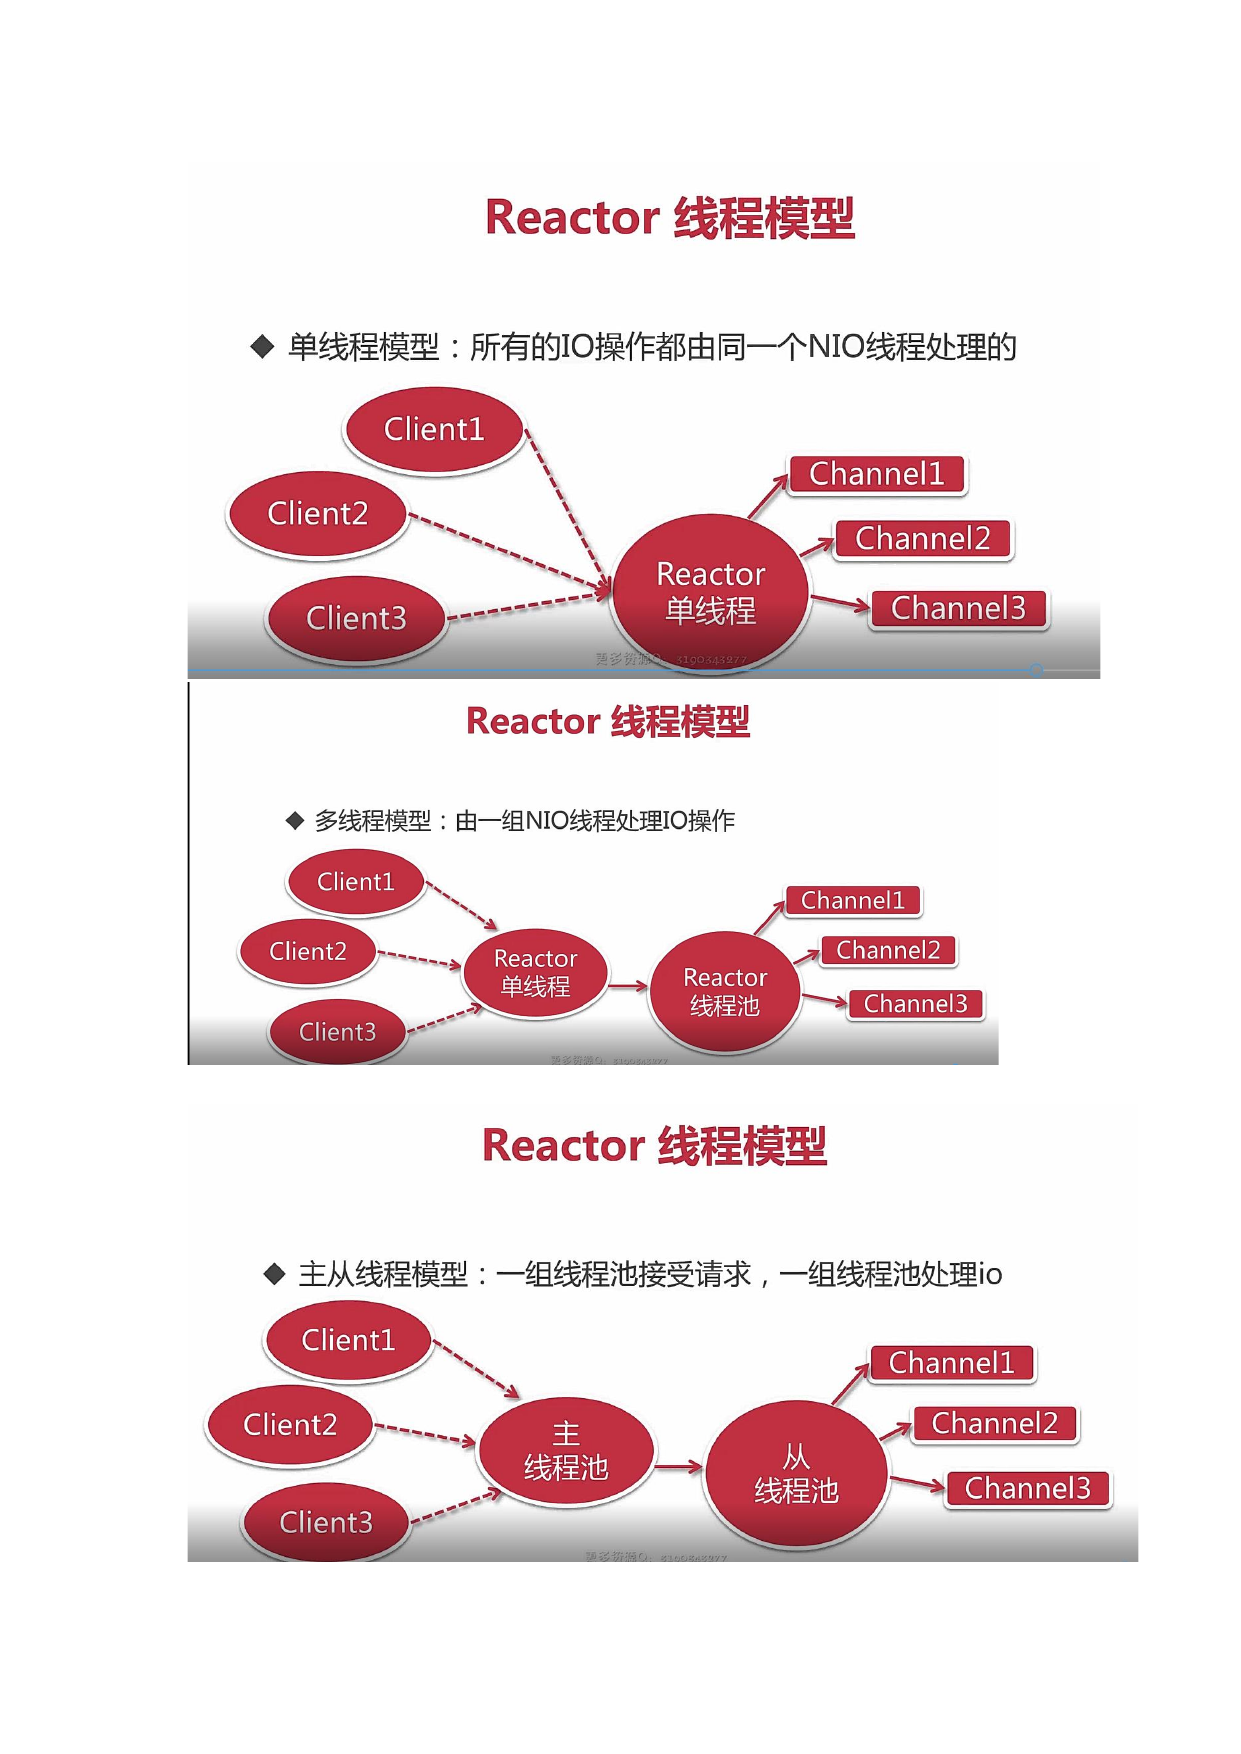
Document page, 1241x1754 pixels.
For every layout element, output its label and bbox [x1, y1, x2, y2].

picture [187, 1104, 1139, 1562]
picture [187, 162, 1101, 679]
picture [187, 682, 999, 1065]
